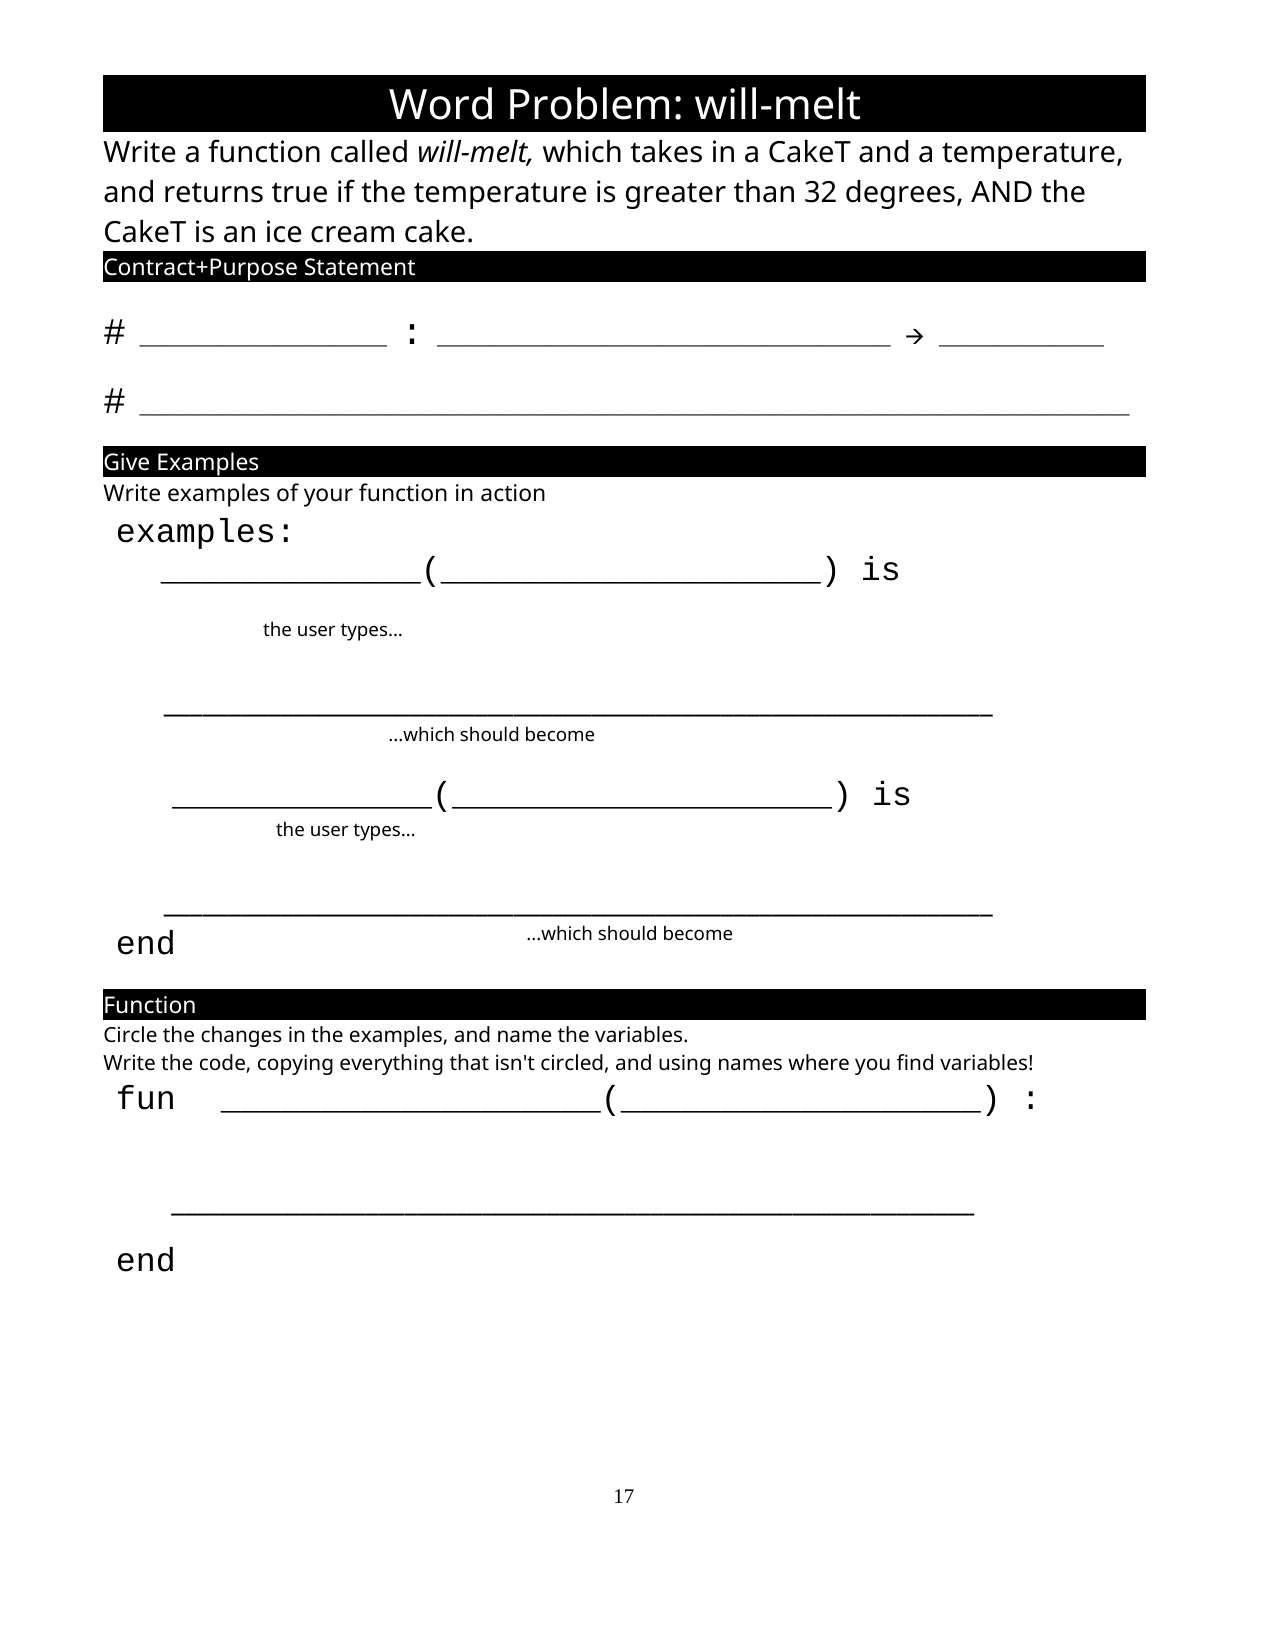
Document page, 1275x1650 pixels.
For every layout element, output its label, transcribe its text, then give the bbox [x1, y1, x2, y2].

subtitle Function [103, 989, 1146, 1020]
text the user types… [103, 616, 1144, 642]
text Write a function called will-melt, which takes in a CakeT and a temperature, and returns true if the temperature is greater than 32 degrees, AND the CakeT is an ice cream cake. [103, 132, 1144, 251]
text # ________________________________________________________________________ [103, 382, 1144, 424]
text ________________________________________________________________ [103, 881, 1275, 921]
text the user types… [103, 816, 1275, 841]
text ...which should become [103, 721, 1275, 746]
list Write examples of your function in action [103, 477, 1144, 508]
list Write the code, copying everything that isn't circled, and using names where you find variables! [103, 1048, 1144, 1077]
text fun ___________________(__________________) : [116, 1081, 1041, 1119]
text examples: [116, 514, 1156, 552]
subtitle Give Examples [103, 446, 1146, 477]
text _____________(___________________) is [116, 778, 932, 816]
text # __________________ : _________________________________ ____________ [103, 313, 1144, 356]
text ________________________________________________________________ [103, 681, 1275, 721]
text ______________________________________________________________ [103, 1180, 1144, 1220]
subtitle Contract+Purpose Statement [103, 251, 1146, 282]
text ...which should become [103, 921, 1144, 946]
text _____________(___________________) is [116, 552, 1156, 590]
text end [116, 1244, 176, 1281]
text end [116, 927, 176, 964]
subtitle Word Problem: will-melt [103, 75, 1146, 132]
list Circle the changes in the examples, and name the variables. [103, 1020, 1144, 1048]
